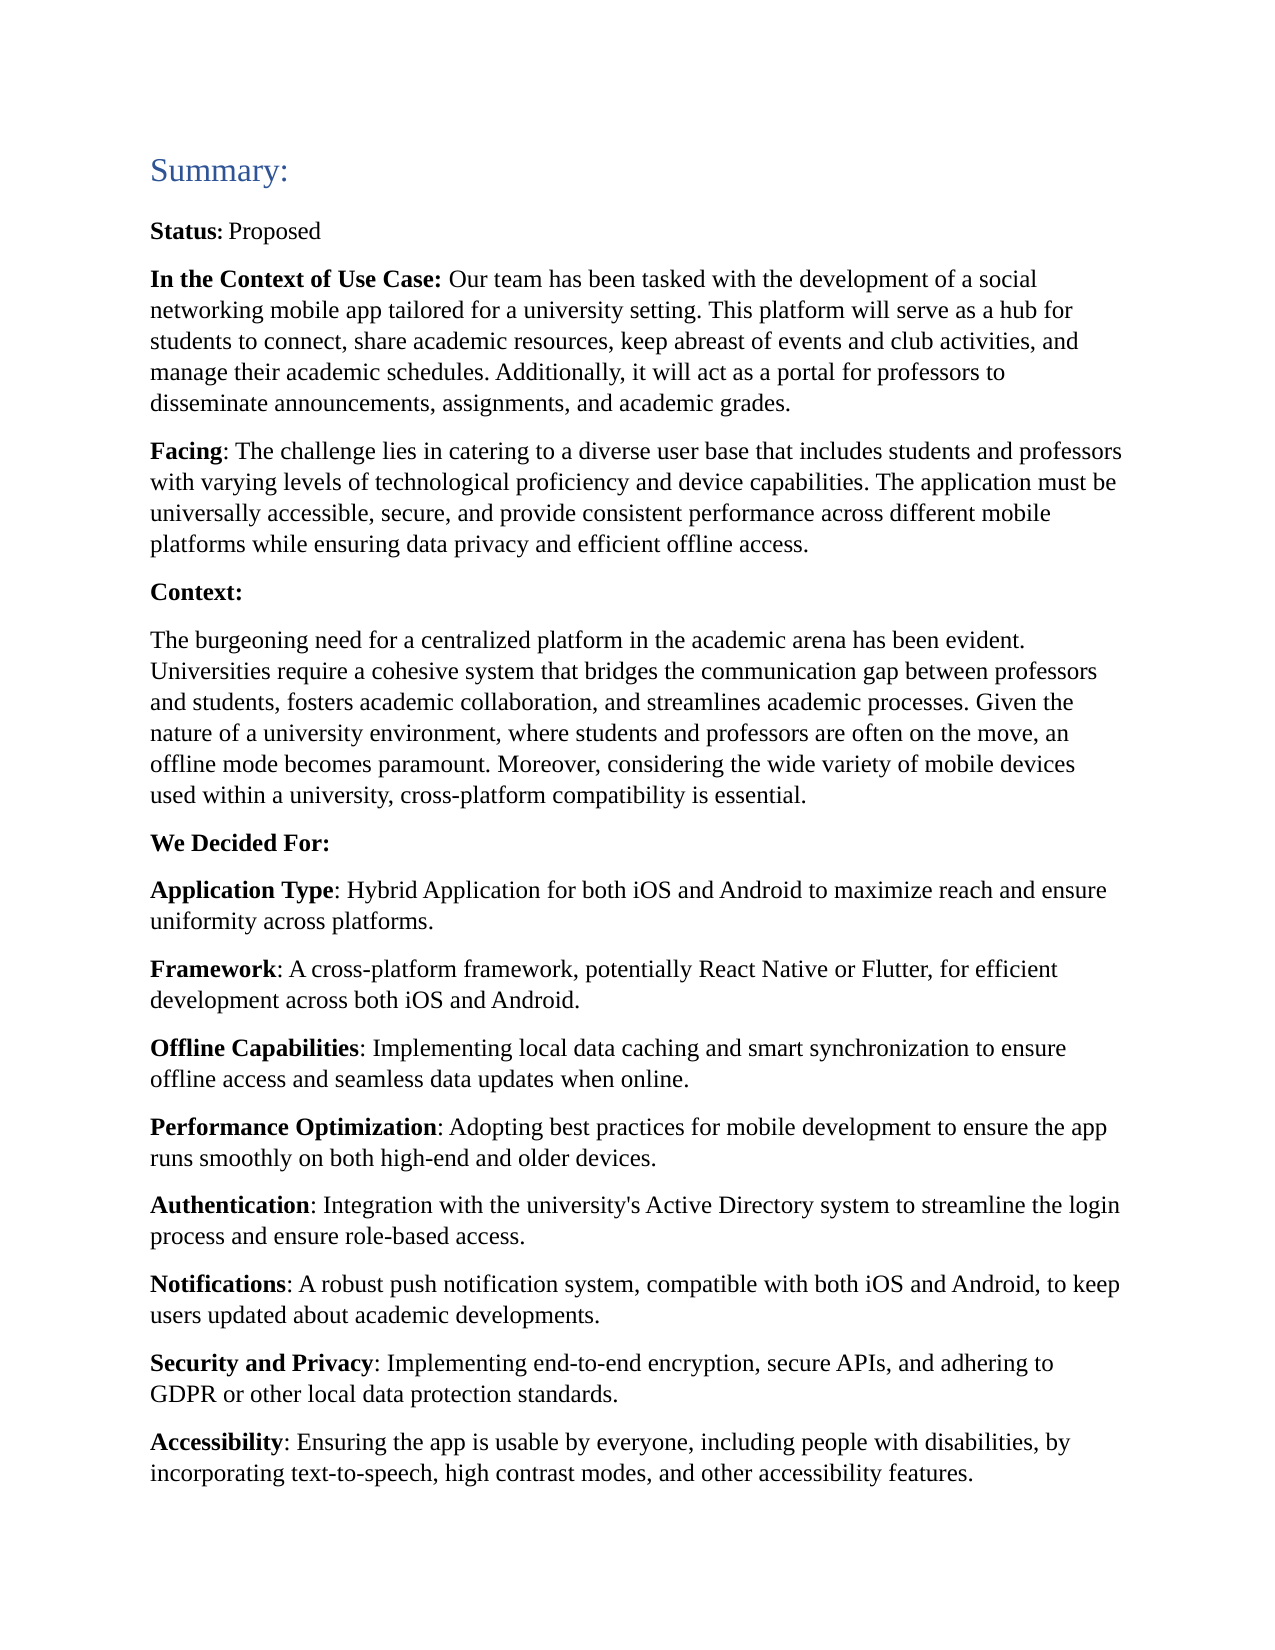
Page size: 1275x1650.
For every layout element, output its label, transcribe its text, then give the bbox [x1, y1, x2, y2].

text Notifications: A robust push notification system, compatible with both iOS and Android, to keep users updated about academic developments. [150, 1269, 1125, 1329]
text Offline Capabilities: Implementing local data caching and smart synchronization to ensure offline access and seamless data updates when online. [150, 1033, 1125, 1093]
text Accessibility: Ensuring the app is usable by everyone, including people with disabilities, by incorporating text-to-speech, high contrast modes, and other accessibility features. [150, 1427, 1125, 1486]
text Framework: A cross-platform framework, potentially React Native or Flutter, for efficient development across both iOS and Android. [150, 954, 1125, 1014]
text Status: Proposed [150, 216, 1125, 245]
text Authentication: Integration with the university's Active Directory system to streamline the login process and ensure role-based access. [150, 1190, 1125, 1250]
text Security and Privacy: Implementing end-to-end encryption, secure APIs, and adhering to GDPR or other local data protection standards. [150, 1348, 1125, 1408]
text Facing: The challenge lies in catering to a diverse user base that includes students and professors with varying levels of technological proficiency and device capabilities. The application must be universally accessible, secure, and provide consistent performance across different mobile platforms while ensuring data privacy and efficient offline access. [150, 436, 1125, 558]
text Performance Optimization: Adopting best practices for mobile development to ensure the app runs smoothly on both high-end and older devices. [150, 1112, 1125, 1171]
text The burgeoning need for a centralized platform in the academic arena has been evident. Universities require a cohesive system that bridges the communication gap between professors and students, fosters academic collaboration, and streamlines academic processes. Given the nature of a university environment, where students and professors are often on the move, an offline mode becomes paramount. Moreover, considering the wide variety of mobile devices used within a university, cross-platform compatibility is essential. [150, 625, 1125, 809]
text Application Type: Hybrid Application for both iOS and Android to maximize reach and ensure uniformity across platforms. [150, 875, 1125, 935]
text Context: [150, 577, 1125, 606]
subtitle Summary: [150, 150, 1125, 188]
text In the Context of Use Case: Our team has been tasked with the development of a social networking mobile app tailored for a university setting. This platform will serve as a hub for students to connect, share academic resources, keep abreast of events and club activities, and manage their academic schedules. Additionally, it will act as a portal for professors to disseminate announcements, assignments, and academic grades. [150, 264, 1125, 417]
text We Decided For: [150, 828, 1125, 856]
